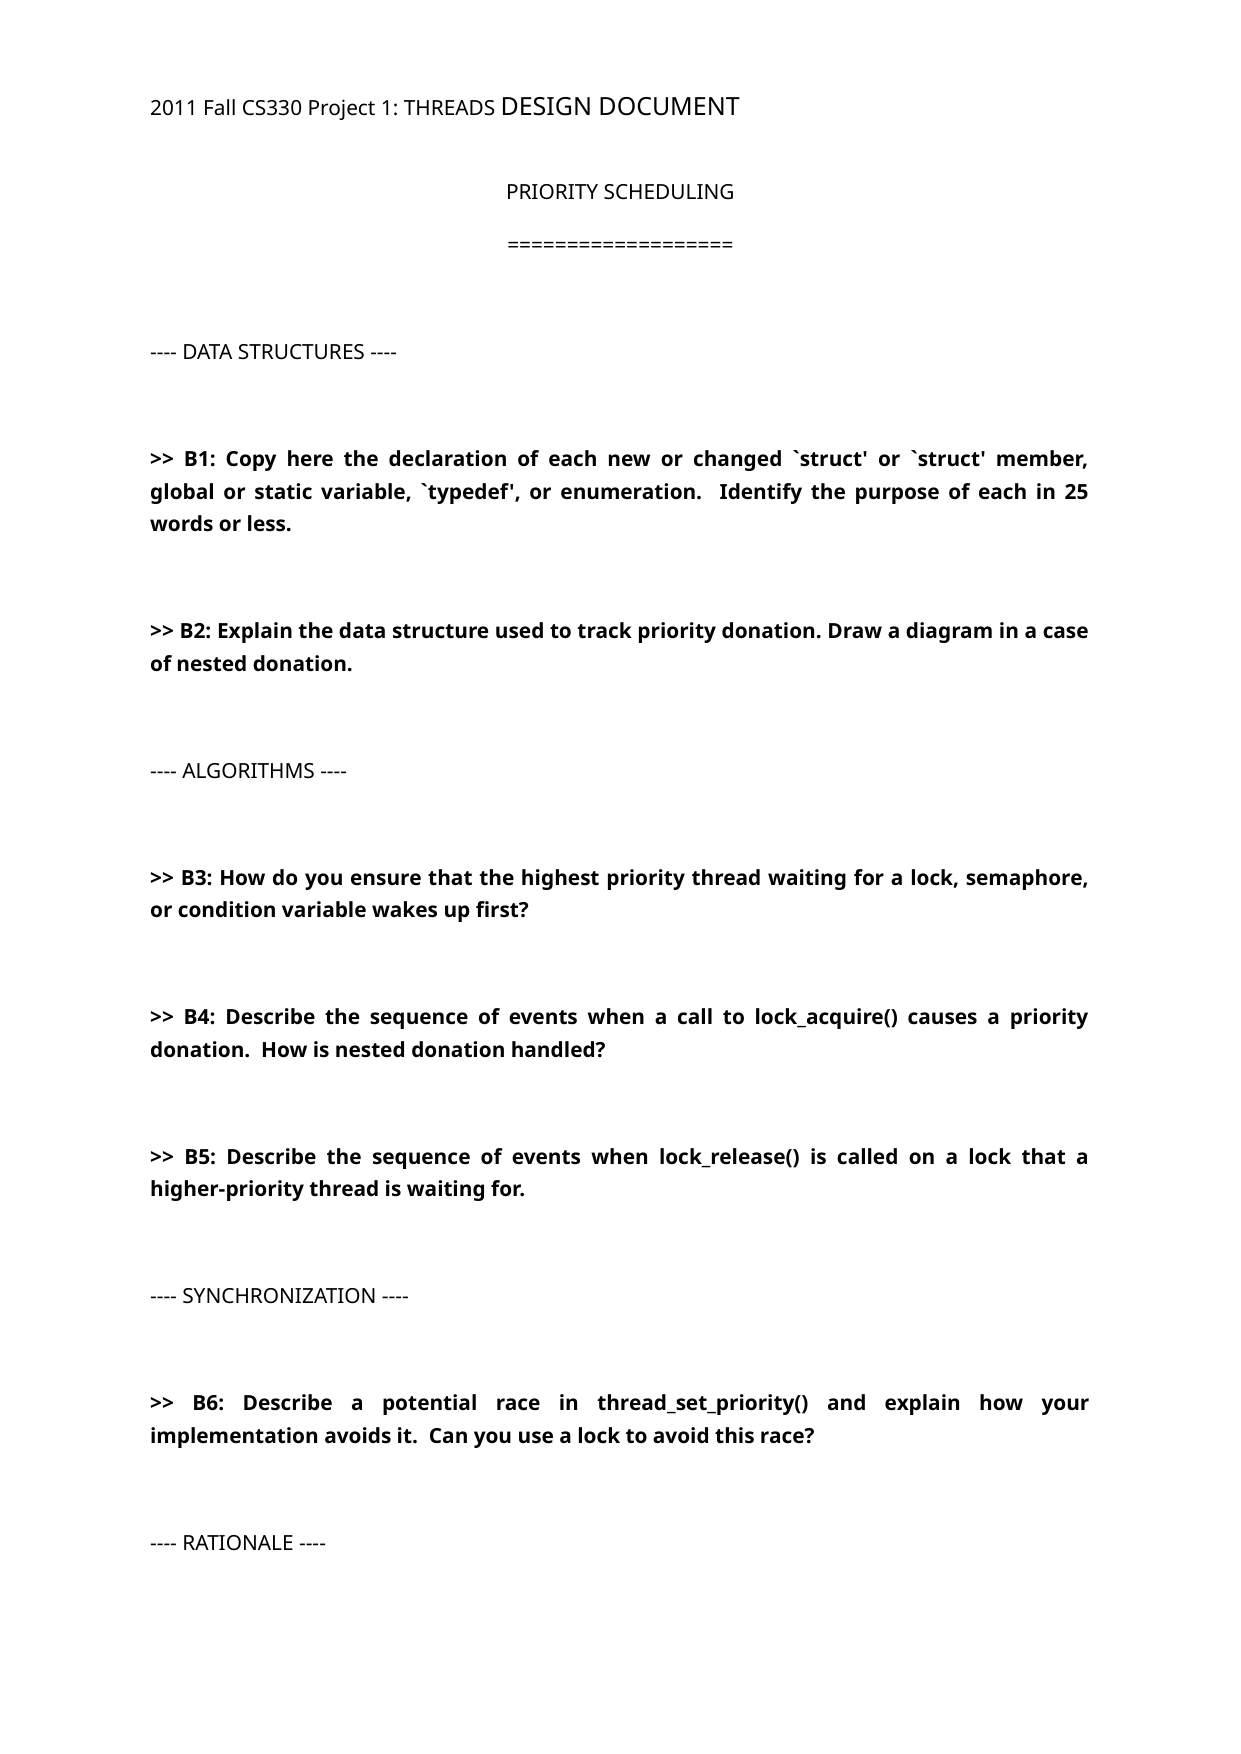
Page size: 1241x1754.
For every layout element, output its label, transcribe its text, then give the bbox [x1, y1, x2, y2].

text =================== [150, 231, 1090, 259]
text >> B5: Describe the sequence of events when lock_release() is called on a lock that a higher-priority thread is waiting for. [150, 1142, 1090, 1203]
text ---- SYNCHRONIZATION ---- [150, 1281, 1090, 1310]
text >> B6: Describe a potential race in thread_set_priority() and explain how your implementation avoids it. Can you use a lock to avoid this race? [150, 1388, 1090, 1449]
text >> B4: Describe the sequence of events when a call to lock_acquire() causes a priority donation. How is nested donation handled? [150, 1002, 1090, 1063]
text >> B2: Explain the data structure used to track priority donation. Draw a diagram in a case of nested donation. [150, 616, 1090, 677]
text ---- RATIONALE ---- [150, 1528, 1090, 1556]
text ---- DATA STRUCTURES ---- [150, 337, 1090, 366]
text ---- ALGORITHMS ---- [150, 756, 1090, 784]
text >> B3: How do you ensure that the highest priority thread waiting for a lock, semaphore, or condition variable wakes up first? [150, 863, 1090, 924]
text >> B1: Copy here the declaration of each new or changed `struct' or `struct' member, global or static variable, `typedef', or enumeration. Identify the purpose of each in 25 words or less. [150, 444, 1090, 538]
text PRIORITY SCHEDULING [150, 177, 1090, 206]
